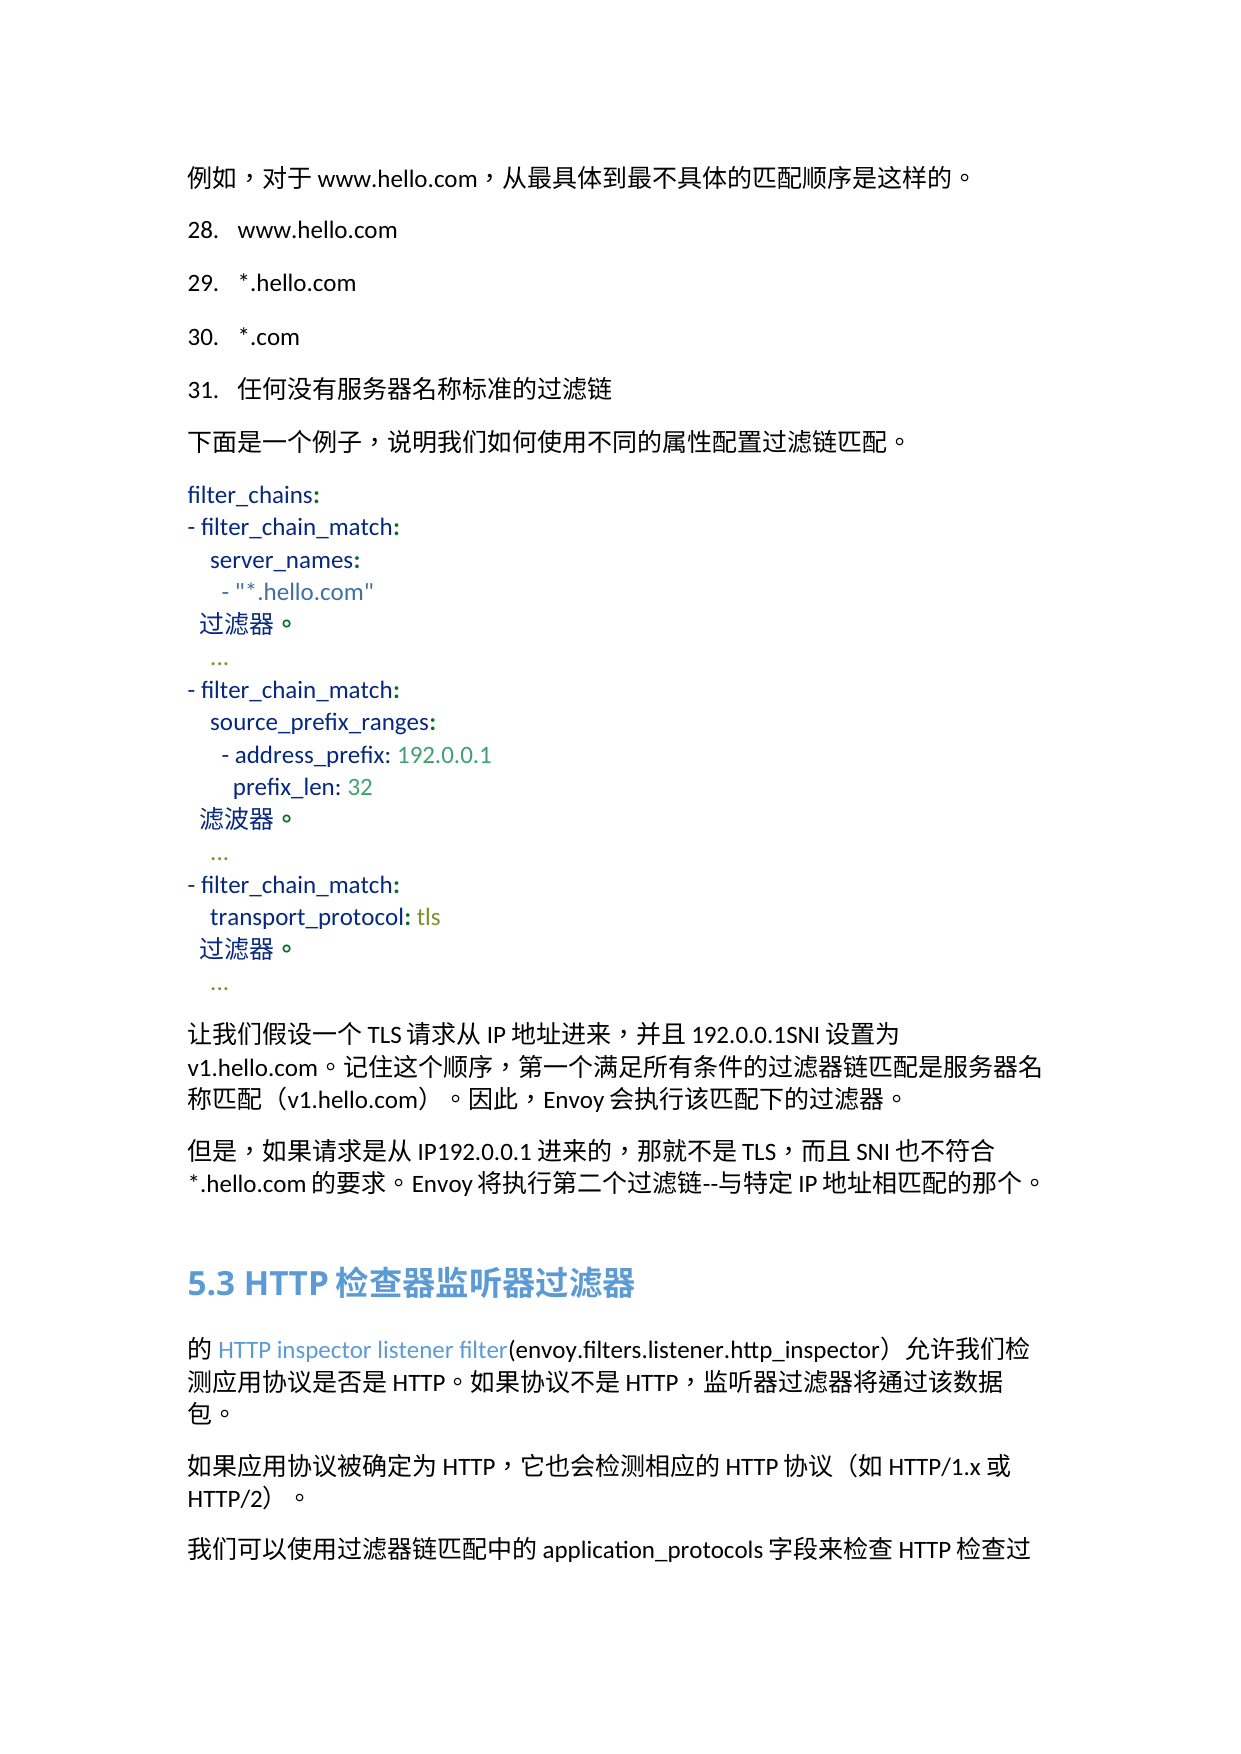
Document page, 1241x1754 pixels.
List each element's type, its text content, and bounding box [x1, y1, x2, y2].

text filter_chains: - filter_chain_match: server_names: - "*.hello.com" 过滤器。 ... - filter_chain_match: source_prefix_ranges: - address_prefix: 192.0.0.1 prefix_len: 32 滤波器。 ... - filter_chain_match: transport_protocol: tls 过滤器。 ... [187, 478, 1053, 998]
list www.hello.com [187, 213, 1053, 246]
text 如果应用协议被确定为HTTP，它也会检测相应的HTTP协议（如HTTP/1.x或HTTP/2）。 [187, 1450, 1053, 1515]
text 的 HTTP inspector listener filter(envoy.filters.listener.http_inspector）允许我们检测应用协议是否是HTTP。如果协议不是HTTP，监听器过滤器将通过该数据包。 [187, 1334, 1053, 1431]
text 例如，对于www.hello.com，从最具体到最不具体的匹配顺序是这样的。 [187, 162, 1053, 194]
text 让我们假设一个TLS请求从IP地址进来，并且192.0.0.1SNI设置为v1.hello.com。记住这个顺序，第一个满足所有条件的过滤器链匹配是服务器名称匹配（v1.hello.com）。因此，Envoy会执行该匹配下的过滤器。 [187, 1019, 1053, 1116]
text 下面是一个例子，说明我们如何使用不同的属性配置过滤链匹配。 [187, 427, 1053, 459]
subtitle 5.3 HTTP检查器监听器过滤器 [187, 1250, 1053, 1315]
list *.hello.com [187, 267, 1053, 299]
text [187, 1534, 1053, 1566]
text 但是，如果请求是从IP192.0.0.1进来的，那就不是TLS，而且SNI也不符合*.hello.com的要求。Envoy将执行第二个过滤链--与特定IP地址相匹配的那个。 [187, 1135, 1053, 1200]
list *.com [187, 320, 1053, 352]
list 任何没有服务器名称标准的过滤链 [187, 373, 1053, 406]
